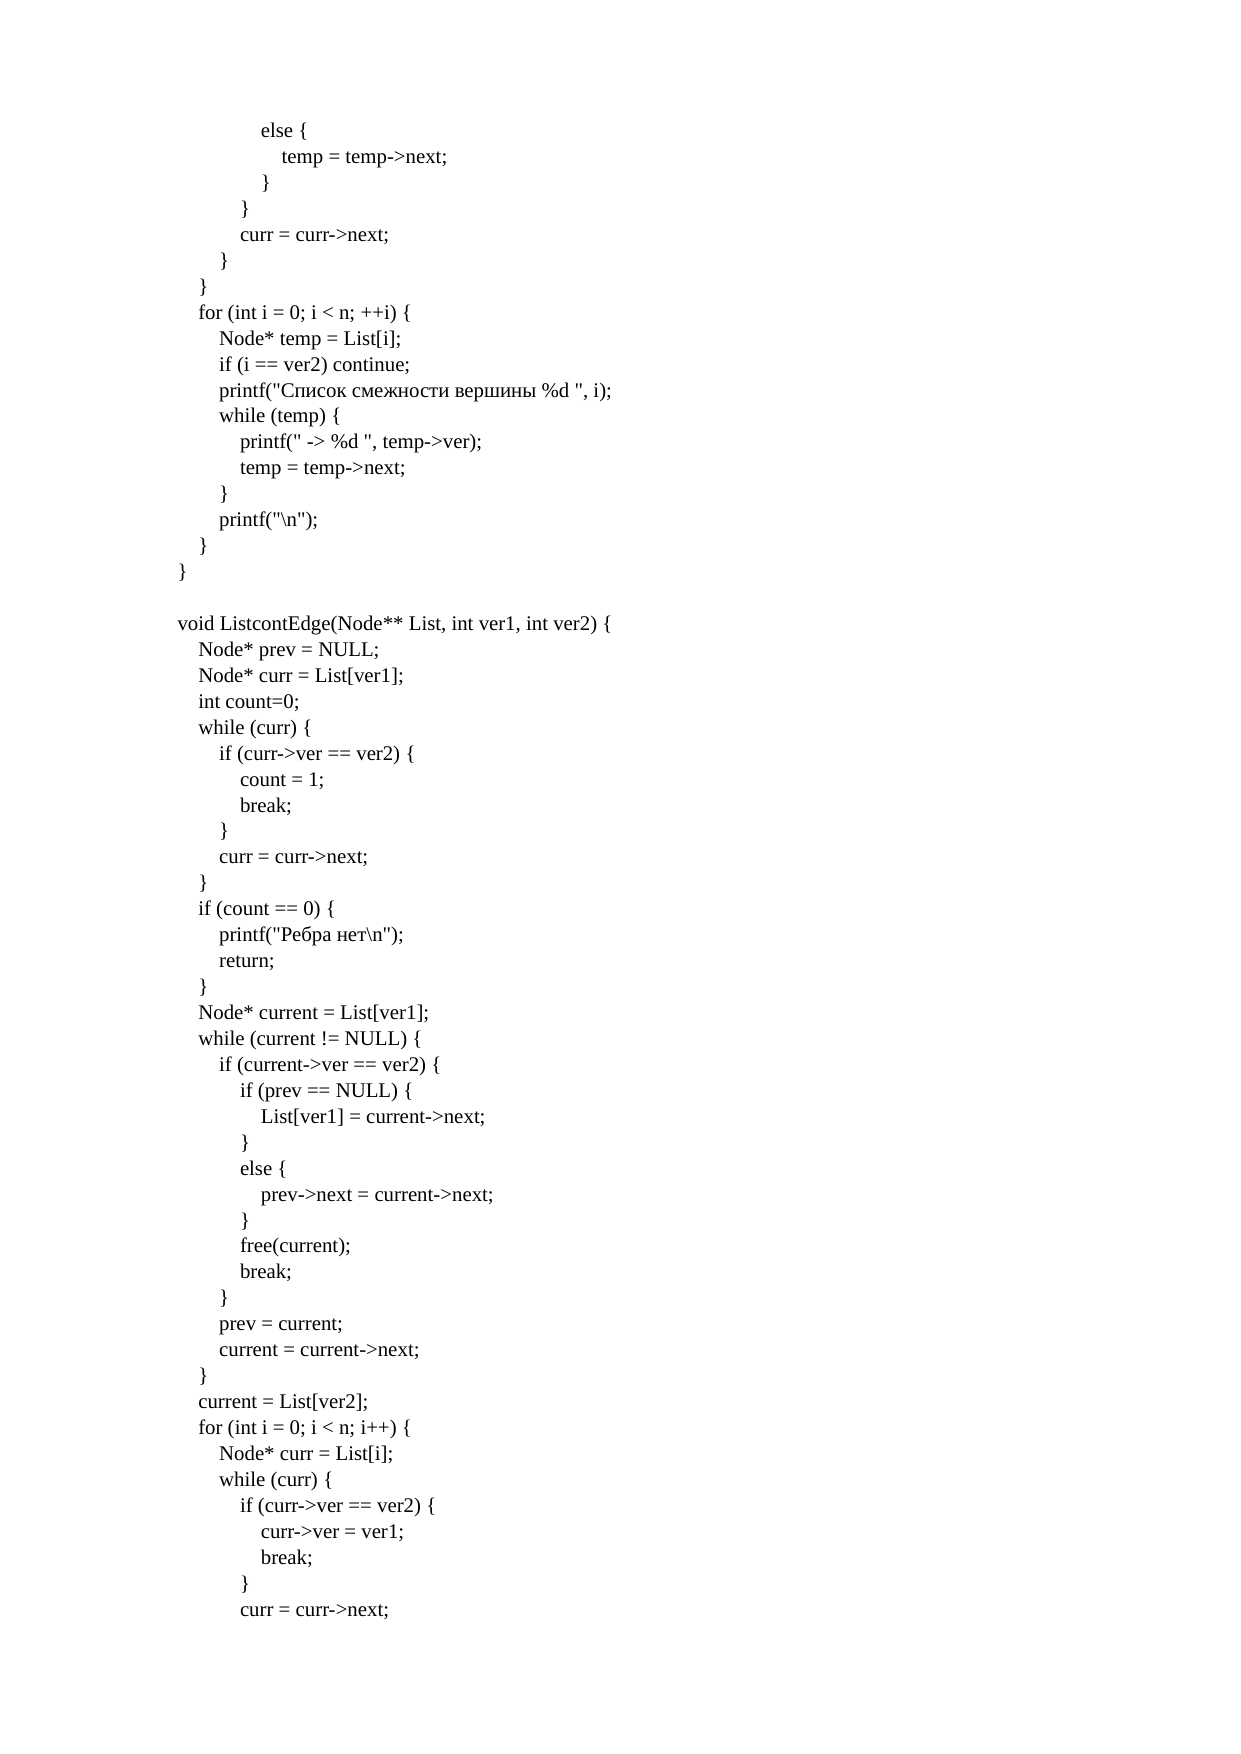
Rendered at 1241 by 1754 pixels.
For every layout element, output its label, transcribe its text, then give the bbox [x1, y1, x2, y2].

text printf("Ребра нет\n"); [177, 922, 1152, 946]
text } [177, 533, 1152, 557]
text if (current->ver == ver2) { [177, 1052, 1152, 1076]
text while (curr) { [177, 715, 1152, 739]
text while (curr) { [177, 1467, 1152, 1491]
text } [177, 274, 1152, 298]
text for (int i = 0; i < n; ++i) { [177, 300, 1152, 324]
text } [177, 196, 1152, 220]
text int count=0; [177, 689, 1152, 713]
text for (int i = 0; i < n; i++) { [177, 1415, 1152, 1439]
text if (curr->ver == ver2) { [177, 1493, 1152, 1517]
text } [177, 1130, 1152, 1154]
text break; [177, 792, 1152, 817]
text return; [177, 948, 1152, 972]
text Node* temp = List[i]; [177, 326, 1152, 350]
text printf(" -> %d ", temp->ver); [177, 429, 1152, 453]
text } [177, 974, 1152, 998]
text } [177, 870, 1152, 894]
text temp = temp->next; [177, 455, 1152, 479]
text prev->next = current->next; [177, 1182, 1152, 1206]
text temp = temp->next; [177, 144, 1152, 168]
text curr = curr->next; [177, 222, 1152, 246]
text else { [177, 118, 1152, 142]
text count = 1; [177, 767, 1152, 791]
text List[ver1] = current->next; [177, 1104, 1152, 1128]
text } [177, 1285, 1152, 1309]
text if (count == 0) { [177, 896, 1152, 920]
text if (curr->ver == ver2) { [177, 741, 1152, 765]
text while (current != NULL) { [177, 1026, 1152, 1050]
text } [177, 481, 1152, 505]
text } [177, 170, 1152, 194]
text free(current); [177, 1233, 1152, 1257]
text current = List[ver2]; [177, 1389, 1152, 1413]
text Node* curr = List[ver1]; [177, 663, 1152, 687]
text if (prev == NULL) { [177, 1078, 1152, 1102]
text prev = current; [177, 1311, 1152, 1335]
text } [177, 1363, 1152, 1387]
text Node* current = List[ver1]; [177, 1000, 1152, 1024]
text Node* prev = NULL; [177, 637, 1152, 661]
text if (i == ver2) continue; [177, 352, 1152, 376]
text } [177, 559, 1152, 583]
text current = current->next; [177, 1337, 1152, 1361]
text curr = curr->next; [177, 1597, 1152, 1621]
text else { [177, 1156, 1152, 1180]
text while (temp) { [177, 403, 1152, 427]
text curr->ver = ver1; [177, 1519, 1152, 1543]
text break; [177, 1259, 1152, 1283]
text } [177, 248, 1152, 272]
text Node* curr = List[i]; [177, 1441, 1152, 1465]
text printf("\n"); [177, 507, 1152, 531]
text break; [177, 1545, 1152, 1569]
text curr = curr->next; [177, 844, 1152, 868]
text } [177, 1207, 1152, 1232]
text } [177, 818, 1152, 842]
text } [177, 1571, 1152, 1595]
text printf("Список смежности вершины %d ", i); [177, 377, 1152, 402]
text void ListcontEdge(Node** List, int ver1, int ver2) { [177, 611, 1152, 635]
